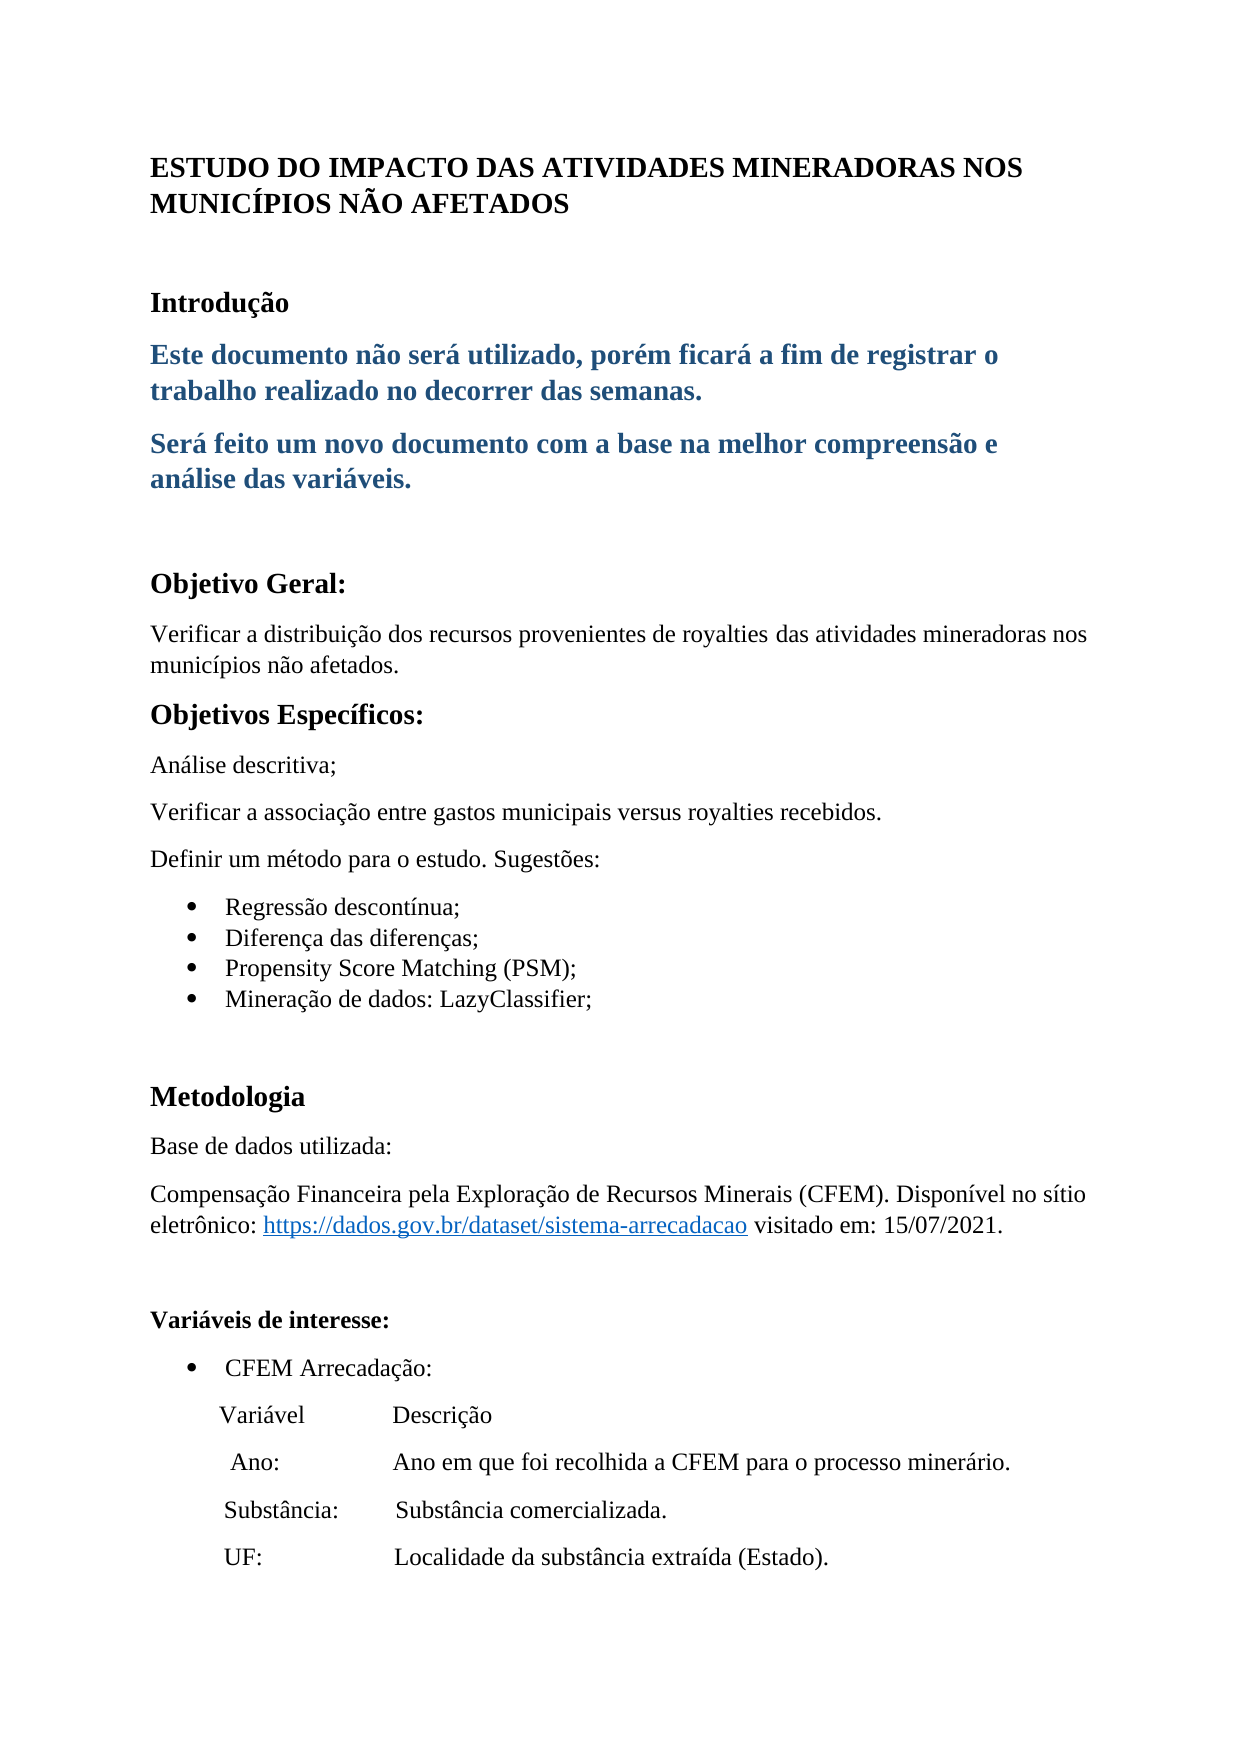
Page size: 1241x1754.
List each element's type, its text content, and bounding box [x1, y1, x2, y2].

text Será feito um novo documento com a base na melhor compreensão e análise das variáveis. [150, 426, 1090, 495]
text ESTUDO DO IMPACTO DAS ATIVIDADES MINERADORAS NOS MUNICÍPIOS NÃO AFETADOS [150, 150, 1090, 219]
list Regressão descontínua; [187, 892, 1090, 921]
text Compensação Financeira pela Exploração de Recursos Minerais (CFEM). Disponível no sítio eletrônico: https://dados.gov.br/dataset/sistema-arrecadacao visitado em: 15/07/2021. [150, 1179, 1090, 1238]
list Propensity Score Matching (PSM); [187, 953, 1090, 982]
list Diferença das diferenças; [187, 923, 1090, 951]
list Mineração de dados: LazyClassifier; [187, 984, 1090, 1013]
text Metodologia [150, 1079, 1090, 1112]
text Ano: Ano em que foi recolhida a CFEM para o processo minerário. [224, 1447, 1090, 1476]
text Introdução [150, 285, 1090, 318]
text Objetivo Geral: [150, 567, 1090, 600]
text UF: Localidade da substância extraída (Estado). [224, 1542, 1090, 1571]
text Substância: Substância comercializada. [224, 1495, 1090, 1523]
text Base de dados utilizada: [150, 1131, 1090, 1160]
text Este documento não será utilizado, porém ficará a fim de registrar o trabalho realizado no decorrer das semanas. [150, 337, 1090, 407]
text Definir um método para o estudo. Sugestões: [150, 844, 1090, 873]
text Verificar a distribuição dos recursos provenientes de royalties das atividades mineradoras nos municípios não afetados. [150, 619, 1090, 678]
list CFEM Arrecadação: [187, 1353, 1090, 1381]
text Objetivos Específicos: [150, 697, 1090, 731]
text Variáveis de interesse: [150, 1305, 1090, 1334]
text Variável Descrição [150, 1400, 1090, 1429]
text Verificar a associação entre gastos municipais versus royalties recebidos. [150, 797, 1090, 826]
text Análise descritiva; [150, 750, 1090, 778]
